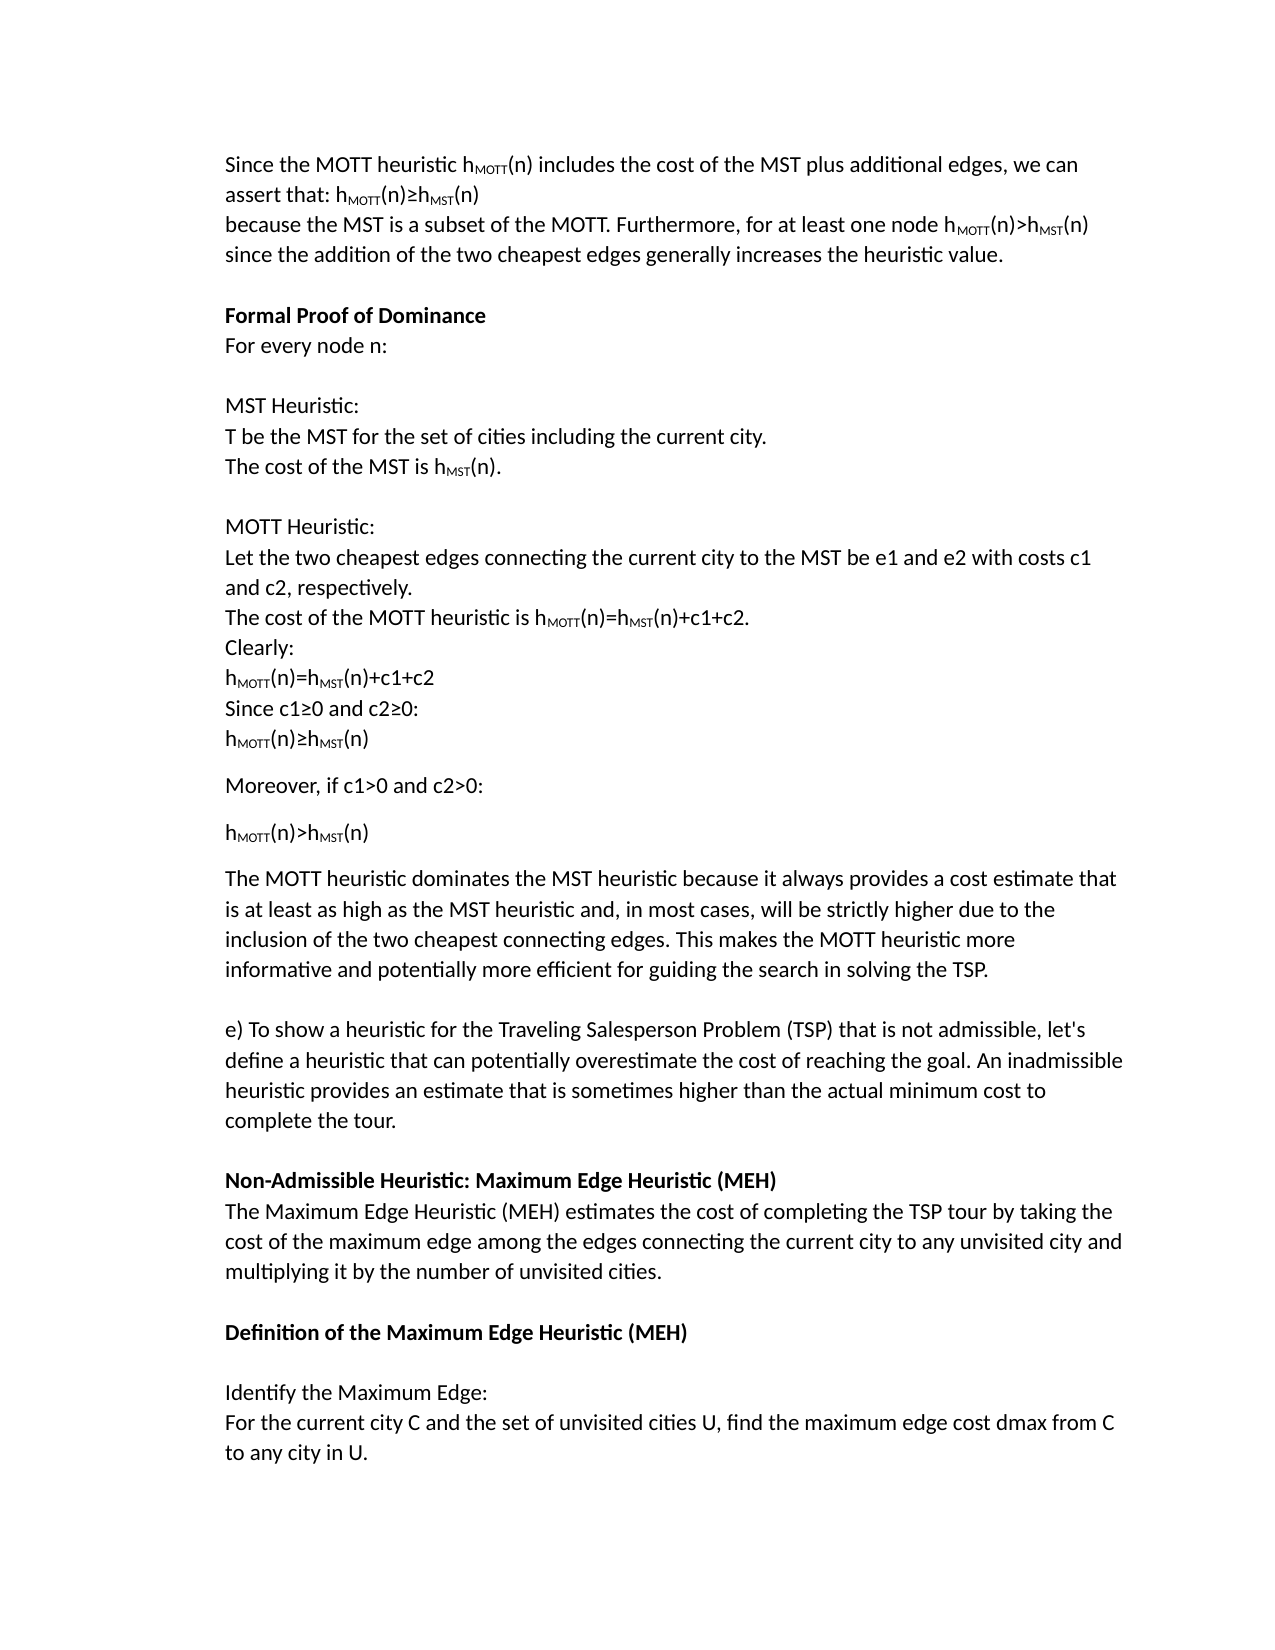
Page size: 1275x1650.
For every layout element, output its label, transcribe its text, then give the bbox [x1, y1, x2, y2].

list hMOTT(n)≥hMST(n) [225, 724, 1125, 752]
list e) To show a heuristic for the Traveling Salesperson Problem (TSP) that is not admissible, let's define a heuristic that can potentially overestimate the cost of reaching the goal. An inadmissible heuristic provides an estimate that is sometimes higher than the actual minimum cost to complete the tour. [225, 1016, 1125, 1134]
list Non-Admissible Heuristic: Maximum Edge Heuristic (MEH) [225, 1167, 1125, 1195]
list Identify the Maximum Edge: [225, 1378, 1125, 1406]
list Let the two cheapest edges connecting the current city to the MST be e1 and e2 with costs c1 and c2, respectively. [225, 543, 1125, 601]
text Moreover, if c1>0 and c2>0: [150, 771, 1125, 799]
list MOTT Heuristic: [225, 512, 1125, 541]
list For the current city C and the set of unvisited cities U, find the maximum edge cost dmax from C to any city in U. [225, 1408, 1125, 1467]
list hMOTT(n)=hMST(n)+c1+c2 [225, 663, 1125, 692]
list The Maximum Edge Heuristic (MEH) estimates the cost of completing the TSP tour by taking the cost of the maximum edge among the edges connecting the current city to any unvisited city and multiplying it by the number of unvisited cities. [225, 1197, 1125, 1285]
list T be the MST for the set of cities including the current city. [225, 422, 1125, 450]
list For every node n: [225, 331, 1125, 359]
list Clearly: [225, 633, 1125, 661]
list The cost of the MST is hMST(n). [225, 452, 1125, 480]
list The cost of the MOTT heuristic is hMOTT(n)=hMST(n)+c1+c2. [225, 603, 1125, 631]
list The MOTT heuristic dominates the MST heuristic because it always provides a cost estimate that is at least as high as the MST heuristic and, in most cases, will be strictly higher due to the inclusion of the two cheapest connecting edges. This makes the MOTT heuristic more informative and potentially more efficient for guiding the search in solving the TSP. [225, 864, 1125, 983]
list ​Since c1≥0 and c2≥0: [225, 694, 1125, 722]
list Since the MOTT heuristic hMOTT(n) includes the cost of the MST plus additional edges, we can assert that: hMOTT(n)≥hMST(n) [225, 150, 1125, 208]
list because the MST is a subset of the MOTT. Furthermore, for at least one node hMOTT(n)>hMST(n) [225, 210, 1125, 238]
list Formal Proof of Dominance [225, 301, 1125, 329]
text hMOTT(n)>hMST(n) [150, 818, 1125, 846]
list Definition of the Maximum Edge Heuristic (MEH) [225, 1318, 1125, 1346]
list MST Heuristic: [225, 392, 1125, 420]
list since the addition of the two cheapest edges generally increases the heuristic value. [225, 241, 1125, 269]
